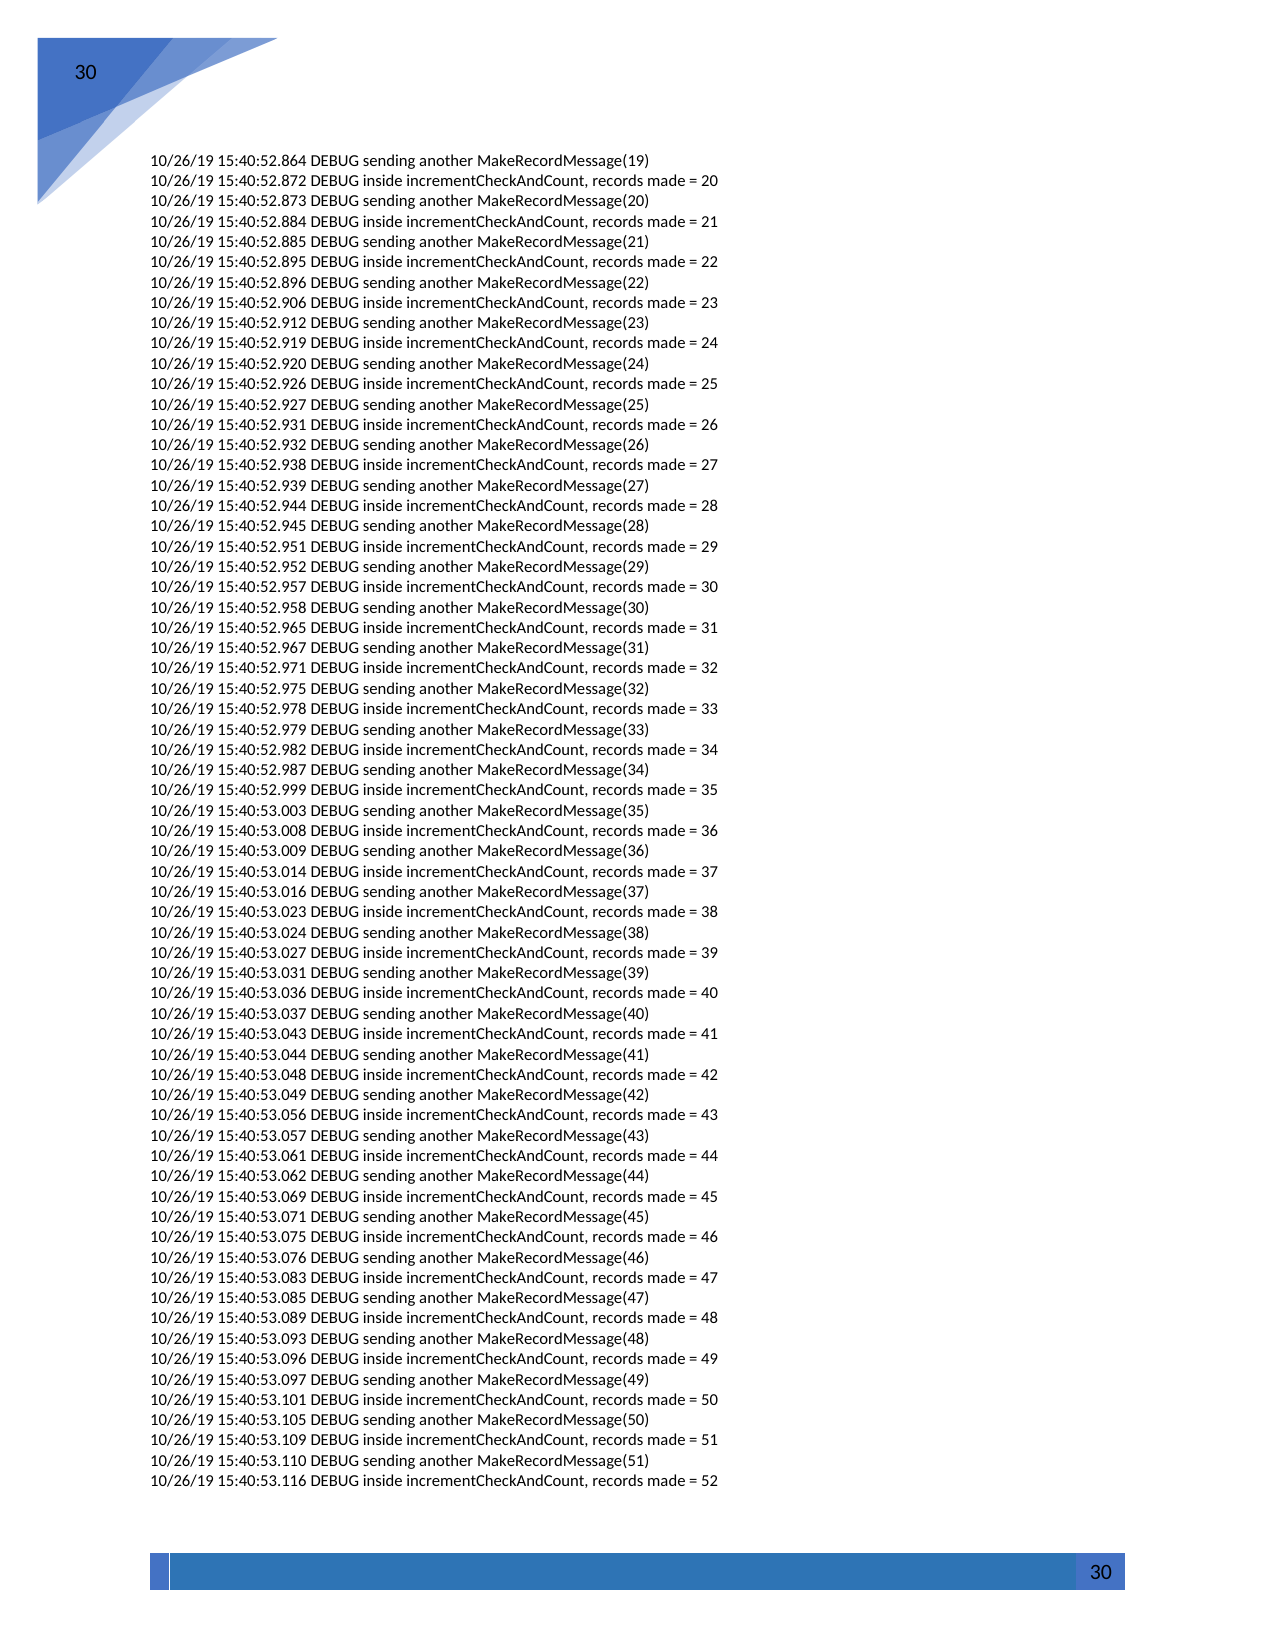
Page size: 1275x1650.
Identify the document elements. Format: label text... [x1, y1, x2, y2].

text 10/26/19 15:40:53.049 DEBUG sending another MakeRecordMessage(42) [150, 1084, 1125, 1105]
text 10/26/19 15:40:53.044 DEBUG sending another MakeRecordMessage(41) [150, 1044, 1125, 1064]
text 10/26/19 15:40:52.938 DEBUG inside incrementCheckAndCount, records made = 27 [150, 455, 1125, 475]
text 10/26/19 15:40:53.016 DEBUG sending another MakeRecordMessage(37) [150, 881, 1125, 902]
text 10/26/19 15:40:53.096 DEBUG inside incrementCheckAndCount, records made = 49 [150, 1348, 1125, 1369]
text 10/26/19 15:40:52.987 DEBUG sending another MakeRecordMessage(34) [150, 759, 1125, 780]
text 10/26/19 15:40:53.076 DEBUG sending another MakeRecordMessage(46) [150, 1247, 1125, 1267]
text 10/26/19 15:40:52.957 DEBUG inside incrementCheckAndCount, records made = 30 [150, 577, 1125, 597]
text 10/26/19 15:40:52.884 DEBUG inside incrementCheckAndCount, records made = 21 [150, 211, 1125, 231]
text 10/26/19 15:40:52.944 DEBUG inside incrementCheckAndCount, records made = 28 [150, 495, 1125, 516]
text 10/26/19 15:40:53.008 DEBUG inside incrementCheckAndCount, records made = 36 [150, 820, 1125, 841]
text 10/26/19 15:40:53.048 DEBUG inside incrementCheckAndCount, records made = 42 [150, 1064, 1125, 1084]
text 10/26/19 15:40:53.105 DEBUG sending another MakeRecordMessage(50) [150, 1409, 1125, 1430]
picture [37, 37, 279, 206]
text 10/26/19 15:40:52.932 DEBUG sending another MakeRecordMessage(26) [150, 434, 1125, 455]
text 10/26/19 15:40:52.906 DEBUG inside incrementCheckAndCount, records made = 23 [150, 292, 1125, 312]
text 10/26/19 15:40:52.926 DEBUG inside incrementCheckAndCount, records made = 25 [150, 373, 1125, 394]
text 10/26/19 15:40:53.101 DEBUG inside incrementCheckAndCount, records made = 50 [150, 1389, 1125, 1409]
text 10/26/19 15:40:52.939 DEBUG sending another MakeRecordMessage(27) [150, 475, 1125, 495]
text 10/26/19 15:40:52.952 DEBUG sending another MakeRecordMessage(29) [150, 556, 1125, 577]
text 10/26/19 15:40:53.024 DEBUG sending another MakeRecordMessage(38) [150, 922, 1125, 942]
text 10/26/19 15:40:52.971 DEBUG inside incrementCheckAndCount, records made = 32 [150, 658, 1125, 678]
text 10/26/19 15:40:53.023 DEBUG inside incrementCheckAndCount, records made = 38 [150, 902, 1125, 922]
text 10/26/19 15:40:53.116 DEBUG inside incrementCheckAndCount, records made = 52 [150, 1470, 1125, 1491]
text 10/26/19 15:40:53.075 DEBUG inside incrementCheckAndCount, records made = 46 [150, 1227, 1125, 1247]
text 10/26/19 15:40:53.069 DEBUG inside incrementCheckAndCount, records made = 45 [150, 1186, 1125, 1206]
text 10/26/19 15:40:52.885 DEBUG sending another MakeRecordMessage(21) [150, 231, 1125, 252]
text 10/26/19 15:40:52.931 DEBUG inside incrementCheckAndCount, records made = 26 [150, 414, 1125, 434]
text 10/26/19 15:40:52.999 DEBUG inside incrementCheckAndCount, records made = 35 [150, 780, 1125, 800]
text 10/26/19 15:40:53.056 DEBUG inside incrementCheckAndCount, records made = 43 [150, 1105, 1125, 1125]
text 10/26/19 15:40:53.036 DEBUG inside incrementCheckAndCount, records made = 40 [150, 983, 1125, 1003]
text 10/26/19 15:40:53.062 DEBUG sending another MakeRecordMessage(44) [150, 1166, 1125, 1186]
text 10/26/19 15:40:52.872 DEBUG inside incrementCheckAndCount, records made = 20 [150, 170, 1125, 191]
text 10/26/19 15:40:52.975 DEBUG sending another MakeRecordMessage(32) [150, 678, 1125, 698]
text 10/26/19 15:40:52.945 DEBUG sending another MakeRecordMessage(28) [150, 516, 1125, 536]
text 10/26/19 15:40:53.061 DEBUG inside incrementCheckAndCount, records made = 44 [150, 1145, 1125, 1166]
text 10/26/19 15:40:52.864 DEBUG sending another MakeRecordMessage(19) [150, 150, 1125, 170]
text 10/26/19 15:40:52.965 DEBUG inside incrementCheckAndCount, records made = 31 [150, 617, 1125, 637]
text 10/26/19 15:40:53.071 DEBUG sending another MakeRecordMessage(45) [150, 1206, 1125, 1227]
text 10/26/19 15:40:52.912 DEBUG sending another MakeRecordMessage(23) [150, 312, 1125, 333]
text 10/26/19 15:40:53.085 DEBUG sending another MakeRecordMessage(47) [150, 1287, 1125, 1308]
text 10/26/19 15:40:52.920 DEBUG sending another MakeRecordMessage(24) [150, 353, 1125, 373]
text 10/26/19 15:40:53.043 DEBUG inside incrementCheckAndCount, records made = 41 [150, 1023, 1125, 1044]
text 10/26/19 15:40:53.037 DEBUG sending another MakeRecordMessage(40) [150, 1003, 1125, 1023]
text 10/26/19 15:40:52.979 DEBUG sending another MakeRecordMessage(33) [150, 719, 1125, 739]
text 10/26/19 15:40:53.027 DEBUG inside incrementCheckAndCount, records made = 39 [150, 942, 1125, 962]
text 10/26/19 15:40:53.014 DEBUG inside incrementCheckAndCount, records made = 37 [150, 861, 1125, 881]
text 10/26/19 15:40:52.919 DEBUG inside incrementCheckAndCount, records made = 24 [150, 333, 1125, 353]
text 10/26/19 15:40:53.089 DEBUG inside incrementCheckAndCount, records made = 48 [150, 1308, 1125, 1328]
text 10/26/19 15:40:53.031 DEBUG sending another MakeRecordMessage(39) [150, 962, 1125, 983]
text 10/26/19 15:40:52.873 DEBUG sending another MakeRecordMessage(20) [150, 191, 1125, 211]
text 10/26/19 15:40:52.982 DEBUG inside incrementCheckAndCount, records made = 34 [150, 739, 1125, 759]
text 10/26/19 15:40:53.093 DEBUG sending another MakeRecordMessage(48) [150, 1328, 1125, 1348]
text 10/26/19 15:40:53.110 DEBUG sending another MakeRecordMessage(51) [150, 1450, 1125, 1470]
text 10/26/19 15:40:52.895 DEBUG inside incrementCheckAndCount, records made = 22 [150, 252, 1125, 272]
text 10/26/19 15:40:52.927 DEBUG sending another MakeRecordMessage(25) [150, 394, 1125, 414]
text 10/26/19 15:40:53.057 DEBUG sending another MakeRecordMessage(43) [150, 1125, 1125, 1145]
text 10/26/19 15:40:53.109 DEBUG inside incrementCheckAndCount, records made = 51 [150, 1430, 1125, 1450]
text 10/26/19 15:40:52.967 DEBUG sending another MakeRecordMessage(31) [150, 637, 1125, 658]
text 10/26/19 15:40:53.083 DEBUG inside incrementCheckAndCount, records made = 47 [150, 1267, 1125, 1287]
text 10/26/19 15:40:52.958 DEBUG sending another MakeRecordMessage(30) [150, 597, 1125, 617]
text 10/26/19 15:40:52.951 DEBUG inside incrementCheckAndCount, records made = 29 [150, 536, 1125, 556]
text 10/26/19 15:40:53.097 DEBUG sending another MakeRecordMessage(49) [150, 1369, 1125, 1389]
text 10/26/19 15:40:53.009 DEBUG sending another MakeRecordMessage(36) [150, 841, 1125, 861]
text 10/26/19 15:40:53.003 DEBUG sending another MakeRecordMessage(35) [150, 800, 1125, 820]
text 10/26/19 15:40:52.978 DEBUG inside incrementCheckAndCount, records made = 33 [150, 698, 1125, 719]
text 10/26/19 15:40:52.896 DEBUG sending another MakeRecordMessage(22) [150, 272, 1125, 292]
